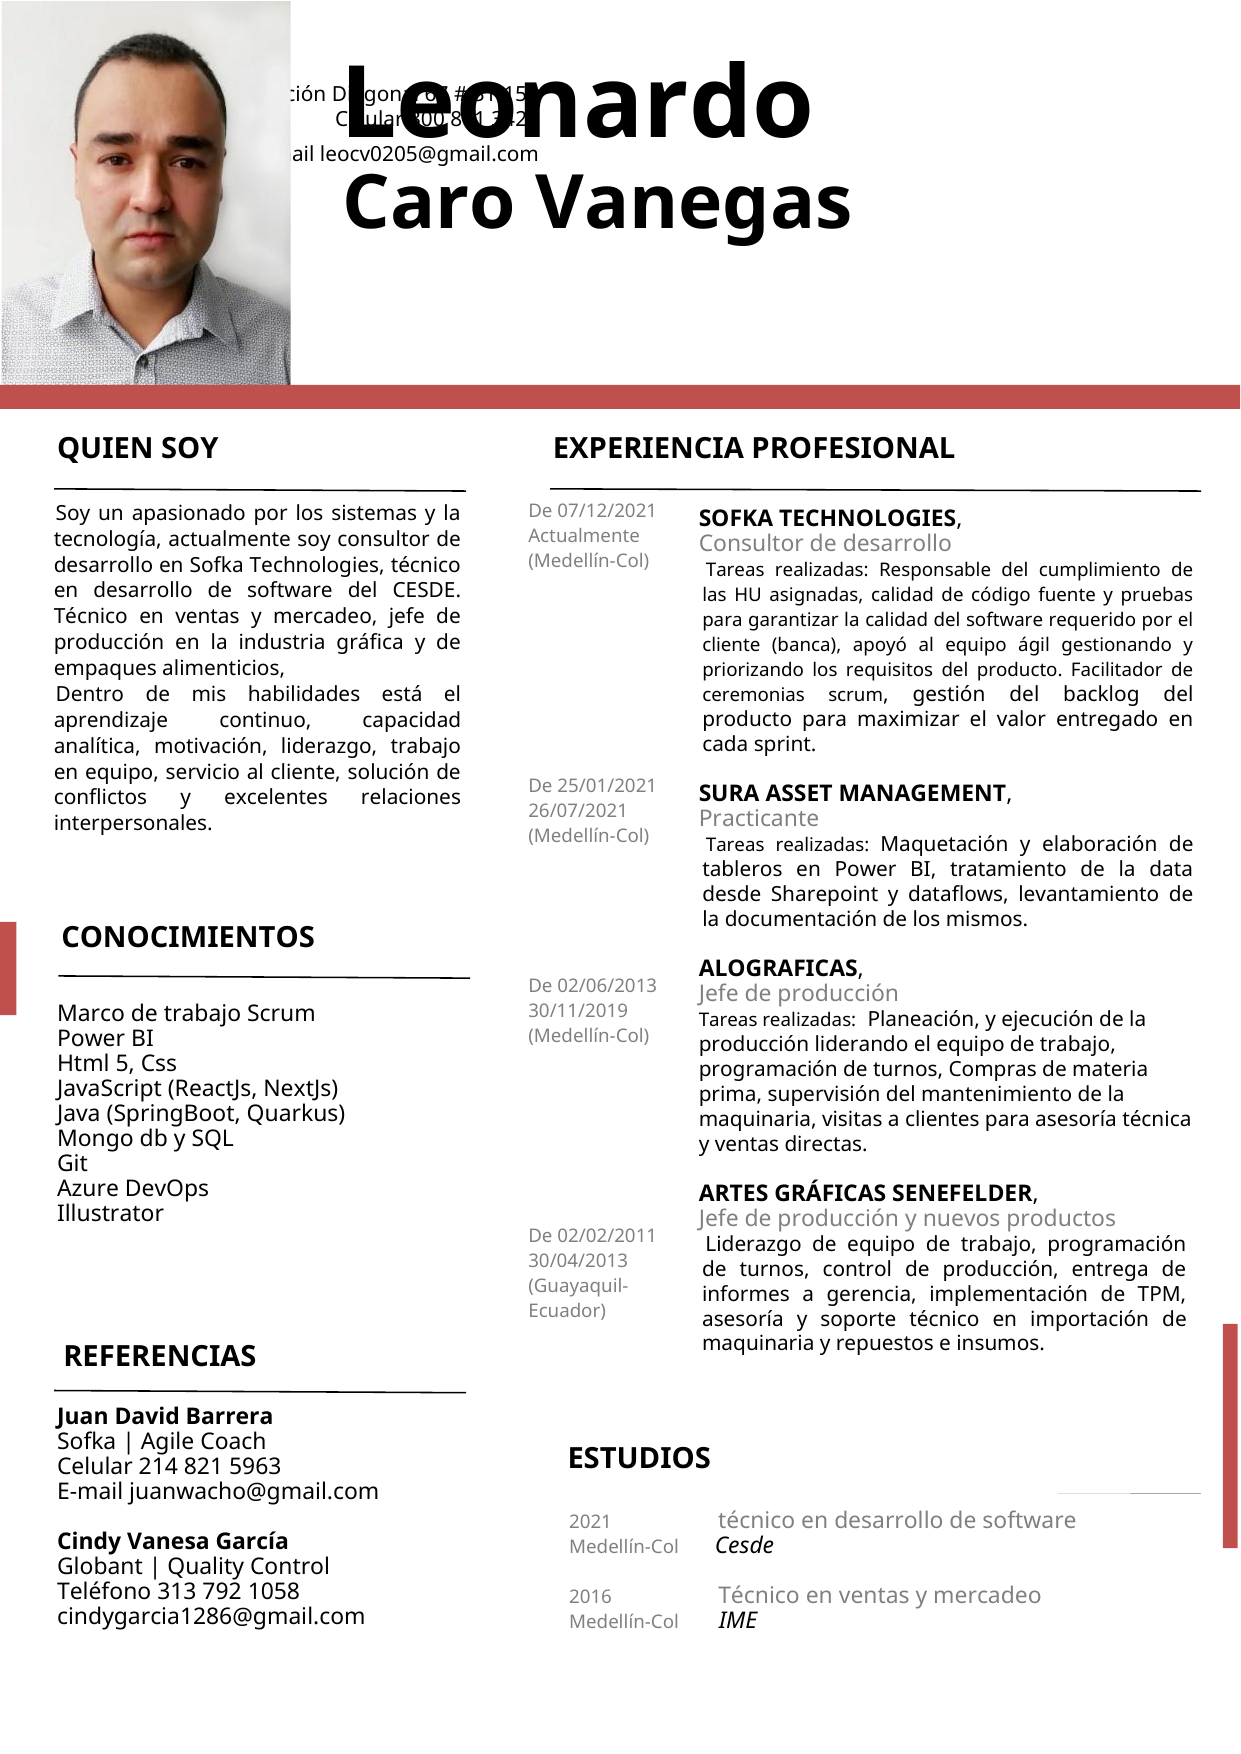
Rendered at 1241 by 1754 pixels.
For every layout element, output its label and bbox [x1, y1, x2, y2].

picture [1, 1, 291, 384]
